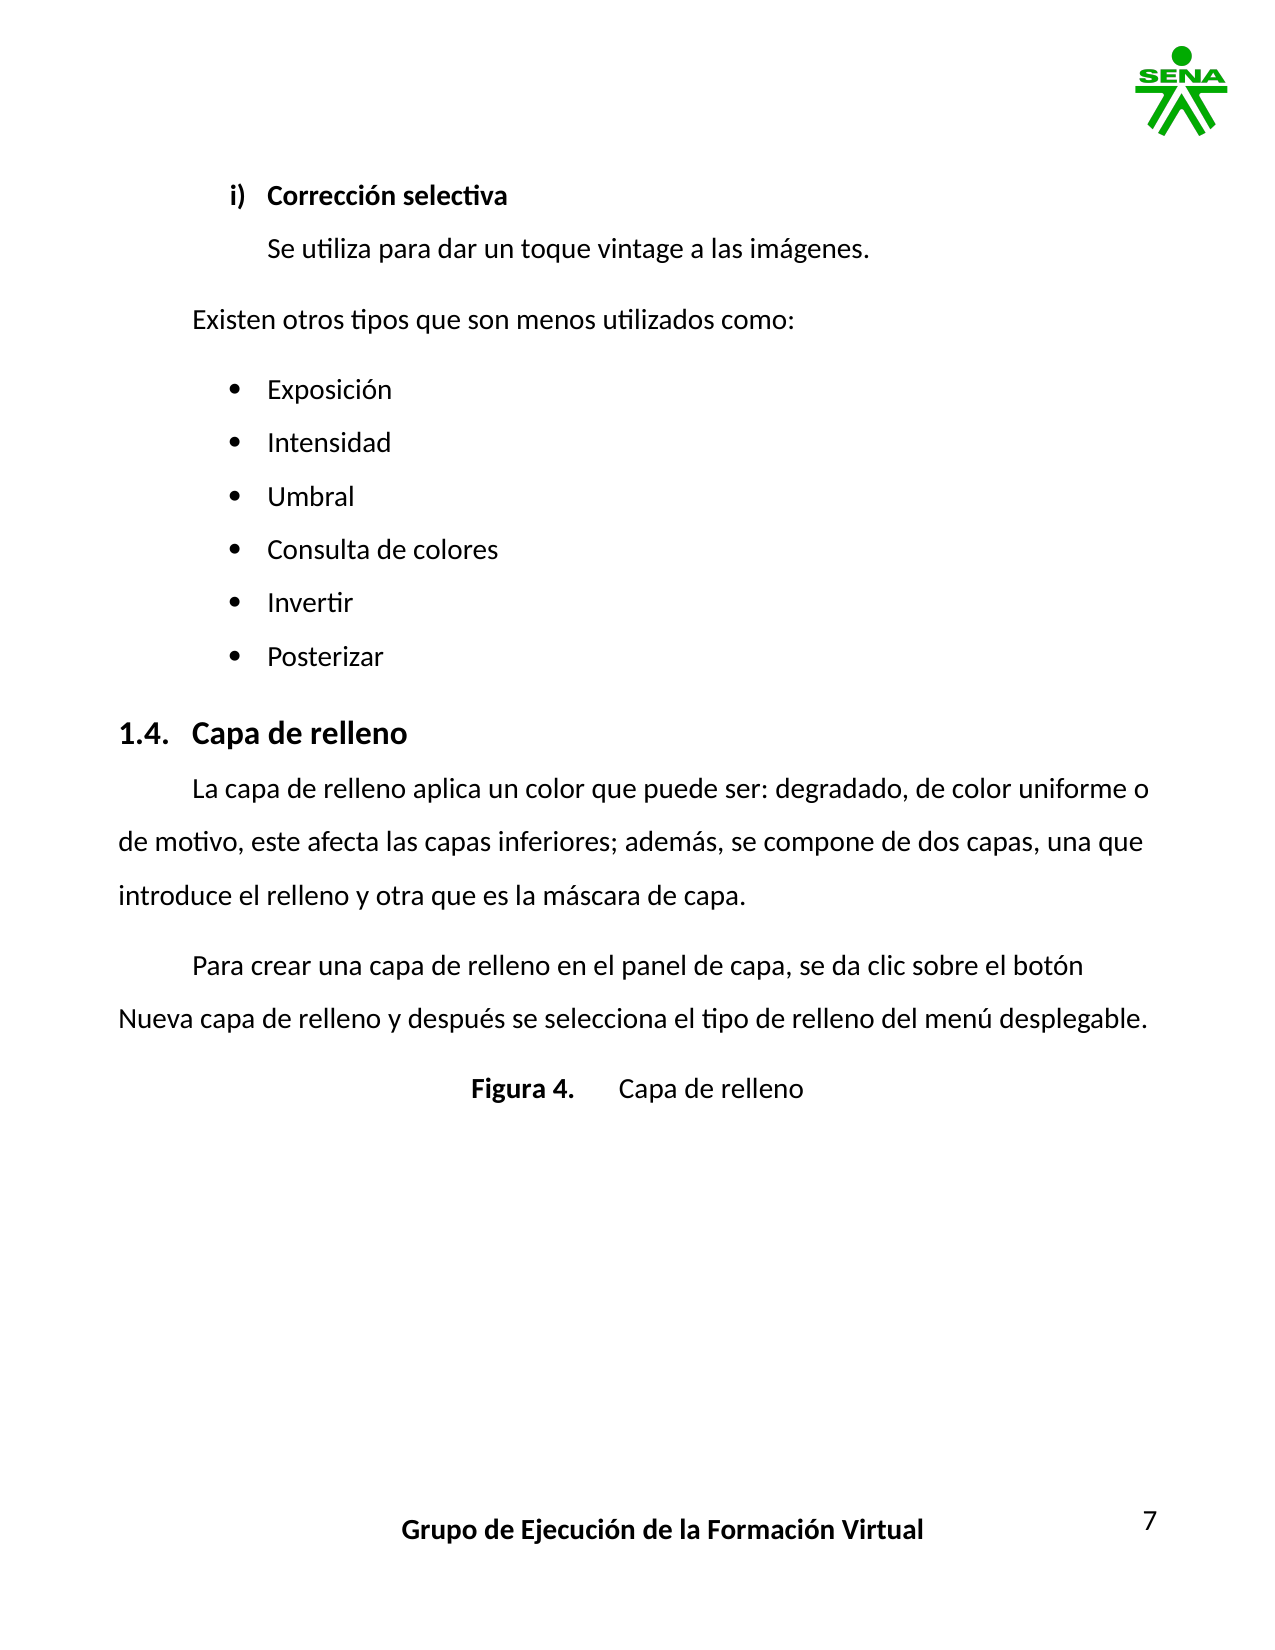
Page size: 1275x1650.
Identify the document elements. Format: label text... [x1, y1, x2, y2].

text Para crear una capa de relleno en el panel de capa, se da clic sobre el botón Nueva capa de relleno y después se selecciona el tipo de relleno del menú desplegable. [118, 947, 1157, 1036]
list Exposición [229, 371, 1157, 406]
list Consulta de colores [229, 531, 1157, 567]
subtitle Capa de relleno [118, 712, 1157, 753]
text Capa de relleno [118, 1070, 1157, 1106]
list Intensidad [229, 424, 1157, 460]
text La capa de relleno aplica un color que puede ser: degradado, de color uniforme o de motivo, este afecta las capas inferiores; además, se compone de dos capas, una que introduce el relleno y otra que es la máscara de capa. [118, 770, 1157, 912]
text Existen otros tipos que son menos utilizados como: [118, 301, 1157, 336]
picture [1135, 46, 1228, 136]
list Corrección selectiva [229, 177, 1157, 213]
list Se utiliza para dar un toque vintage a las imágenes. [267, 231, 1157, 266]
list Umbral [229, 478, 1157, 513]
list Posterizar [229, 638, 1157, 674]
list Invertir [229, 584, 1157, 620]
